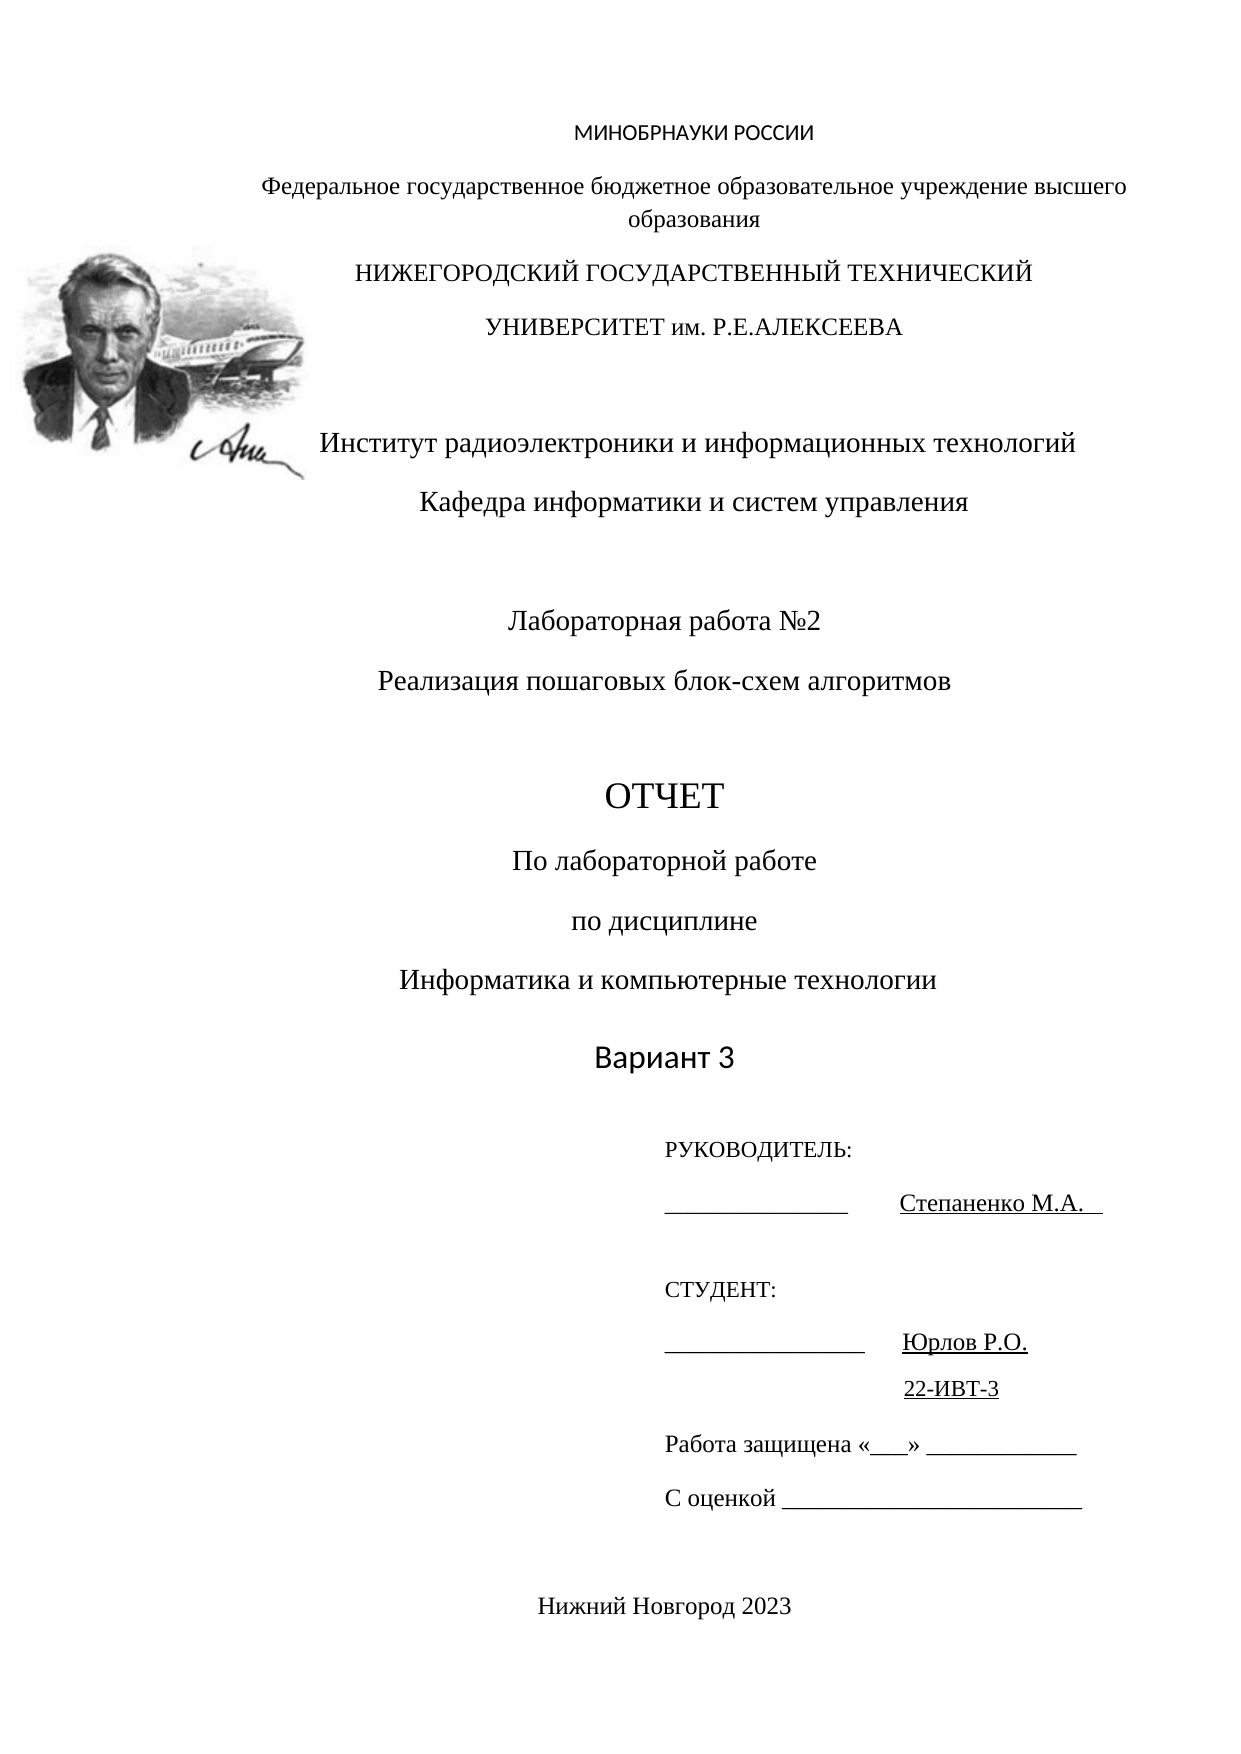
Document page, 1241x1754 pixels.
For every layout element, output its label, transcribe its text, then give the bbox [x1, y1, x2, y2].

text Федеральное государственное бюджетное образовательное учреждение высшего образования [236, 171, 1152, 233]
text Нижний Новгород 2023 [177, 1591, 1152, 1620]
text Реализация пошаговых блок-схем алгоритмов [177, 663, 1152, 696]
text Вариант 3 [177, 1036, 1152, 1077]
text Информатика и компьютерные технологии [177, 962, 1152, 996]
text ________________ Юрлов Р.О. [664, 1327, 1152, 1356]
text РУКОВОДИТЕЛЬ: [664, 1137, 1152, 1163]
text По лабораторной работе [177, 843, 1152, 877]
text ________________ Степаненко М.А. [664, 1188, 1152, 1216]
text С оценкой ________________________ [664, 1483, 1152, 1512]
text по дисциплине [177, 903, 1152, 936]
text 22-ИВТ-3 [664, 1375, 1152, 1401]
text МИНОБРНАУКИ РОССИИ [236, 118, 1152, 146]
text Институт радиоэлектроники и информационных технологий [236, 425, 1152, 459]
text УНИВЕРСИТЕТ им. Р.Е.АЛЕКСЕЕВА [236, 312, 1152, 341]
text Лабораторная работа №2 [177, 603, 1152, 637]
text НИЖЕГОРОДСКИЙ ГОСУДАРСТВЕННЫЙ ТЕХНИЧЕСКИЙ [236, 258, 1152, 287]
text Работа защищена «___» ____________ [664, 1429, 1152, 1458]
text Кафедра информатики и систем управления [236, 484, 1152, 518]
text СТУДЕНТ: [664, 1276, 1152, 1302]
text ОТЧЕТ [177, 773, 1152, 816]
